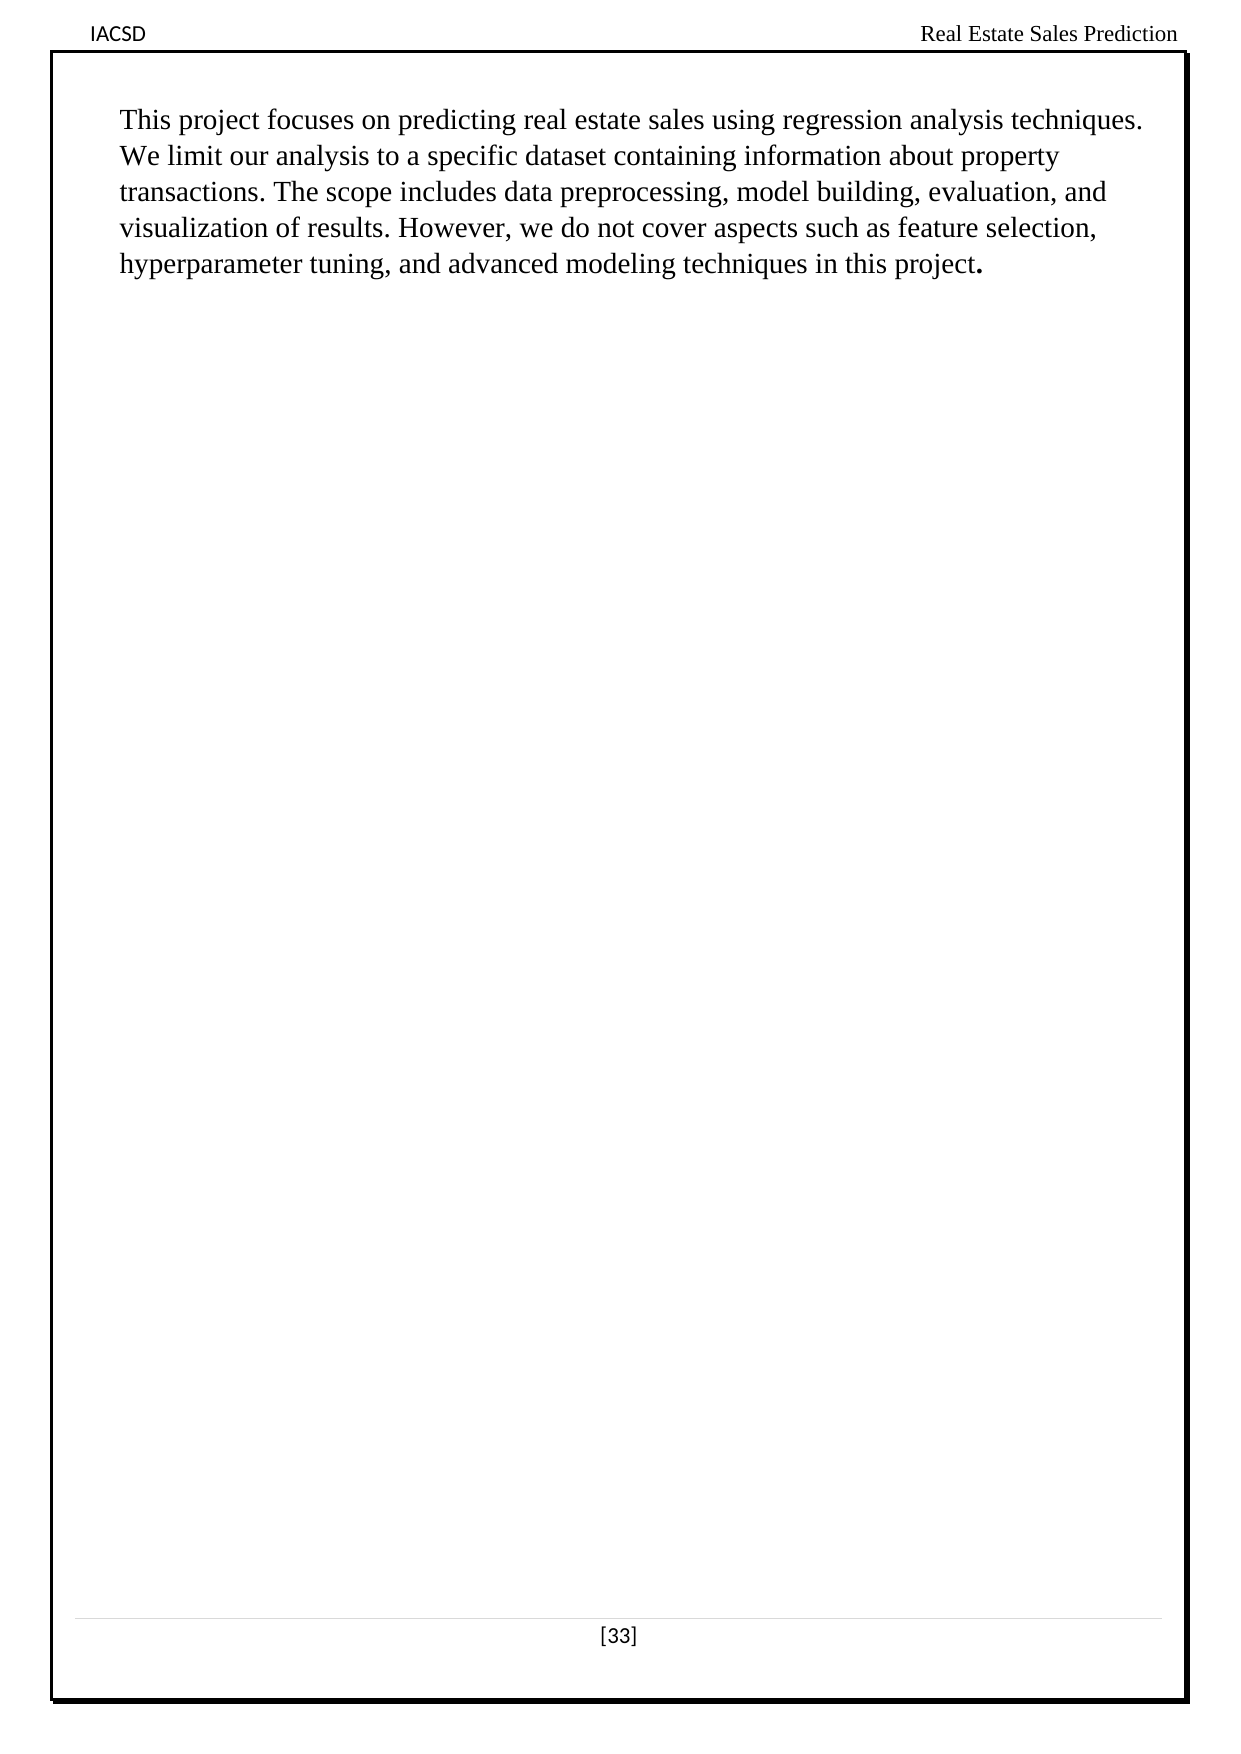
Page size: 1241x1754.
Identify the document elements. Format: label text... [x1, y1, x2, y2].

text This project focuses on predicting real estate sales using regression analysis techniques. We limit our analysis to a specific dataset containing information about property transactions. The scope includes data preprocessing, model building, evaluation, and visualization of results. However, we do not cover aspects such as feature selection, hyperparameter tuning, and advanced modeling techniques in this project. [119, 102, 1162, 280]
